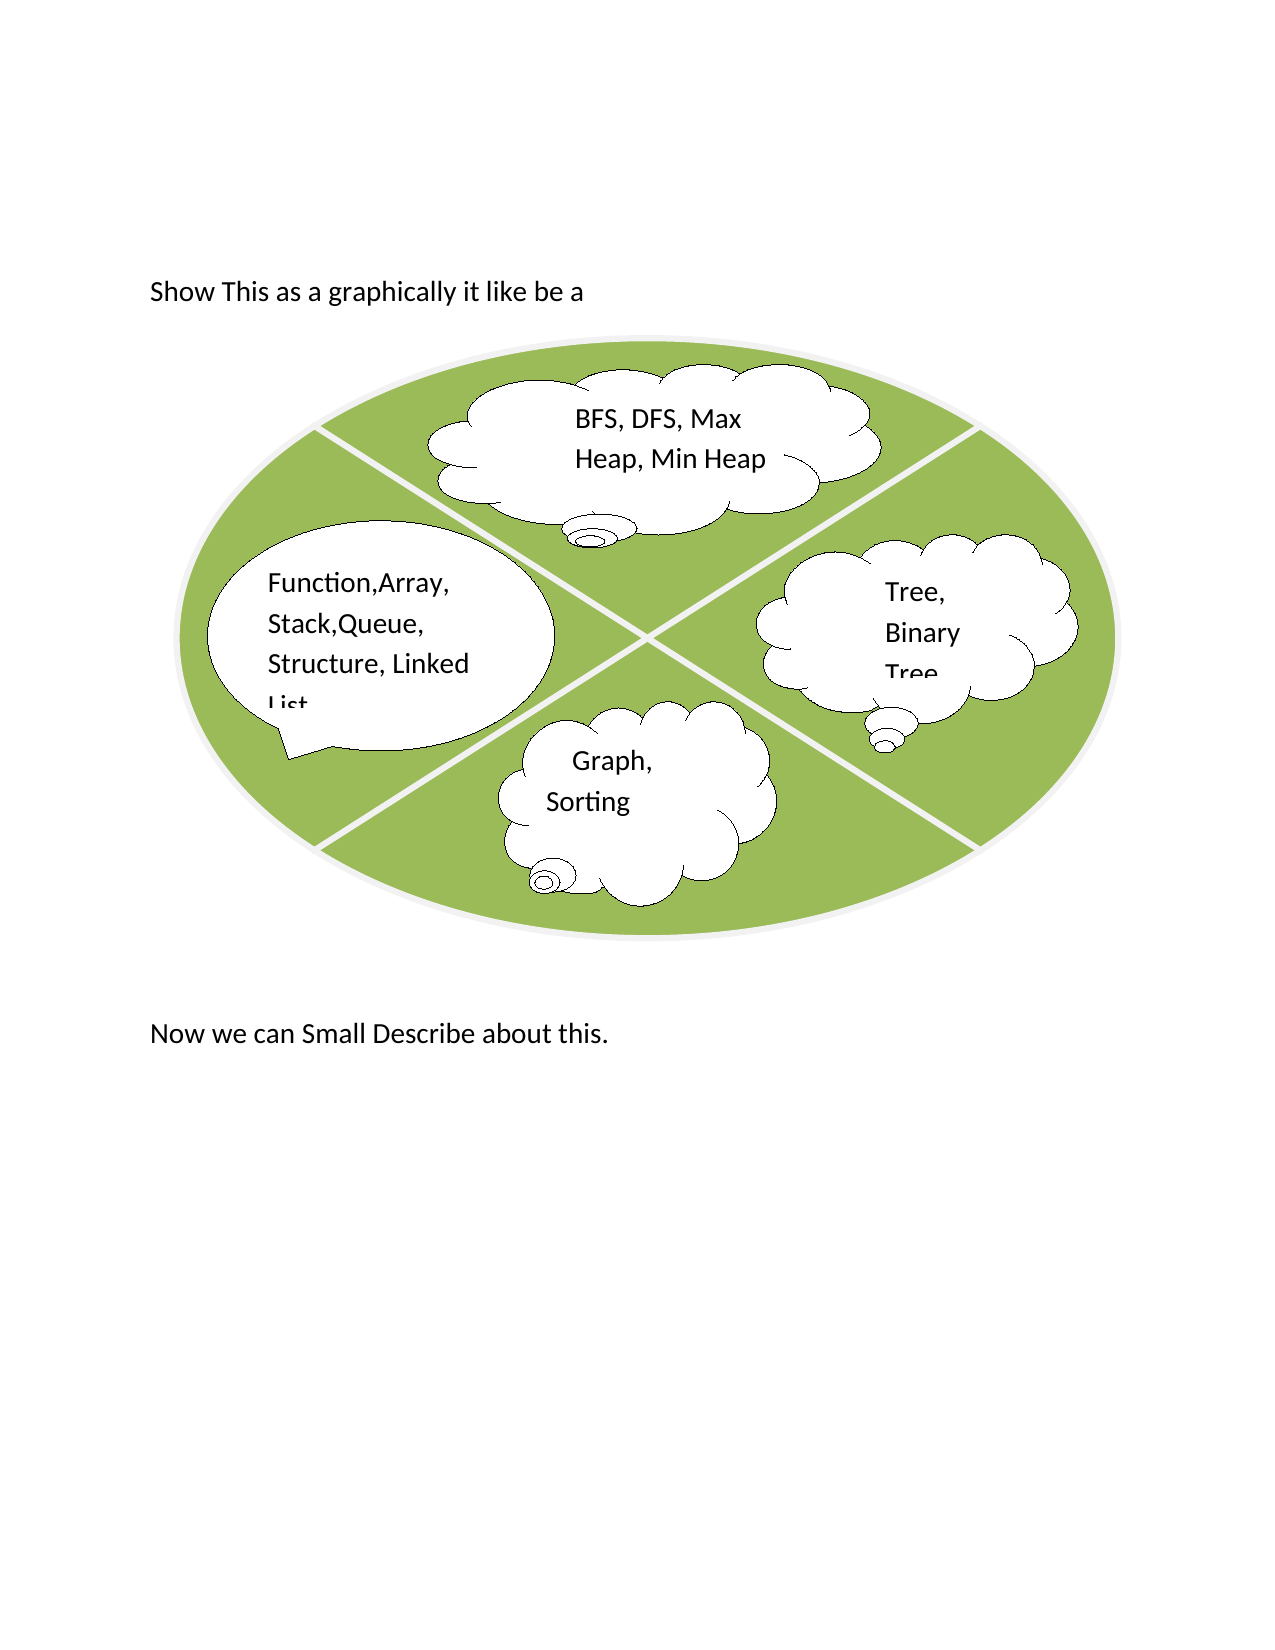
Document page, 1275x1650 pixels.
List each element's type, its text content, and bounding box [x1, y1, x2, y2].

text Now we can Small Describe about this. [150, 1015, 1125, 1050]
text Show This as a graphically it like be a [150, 273, 1125, 309]
